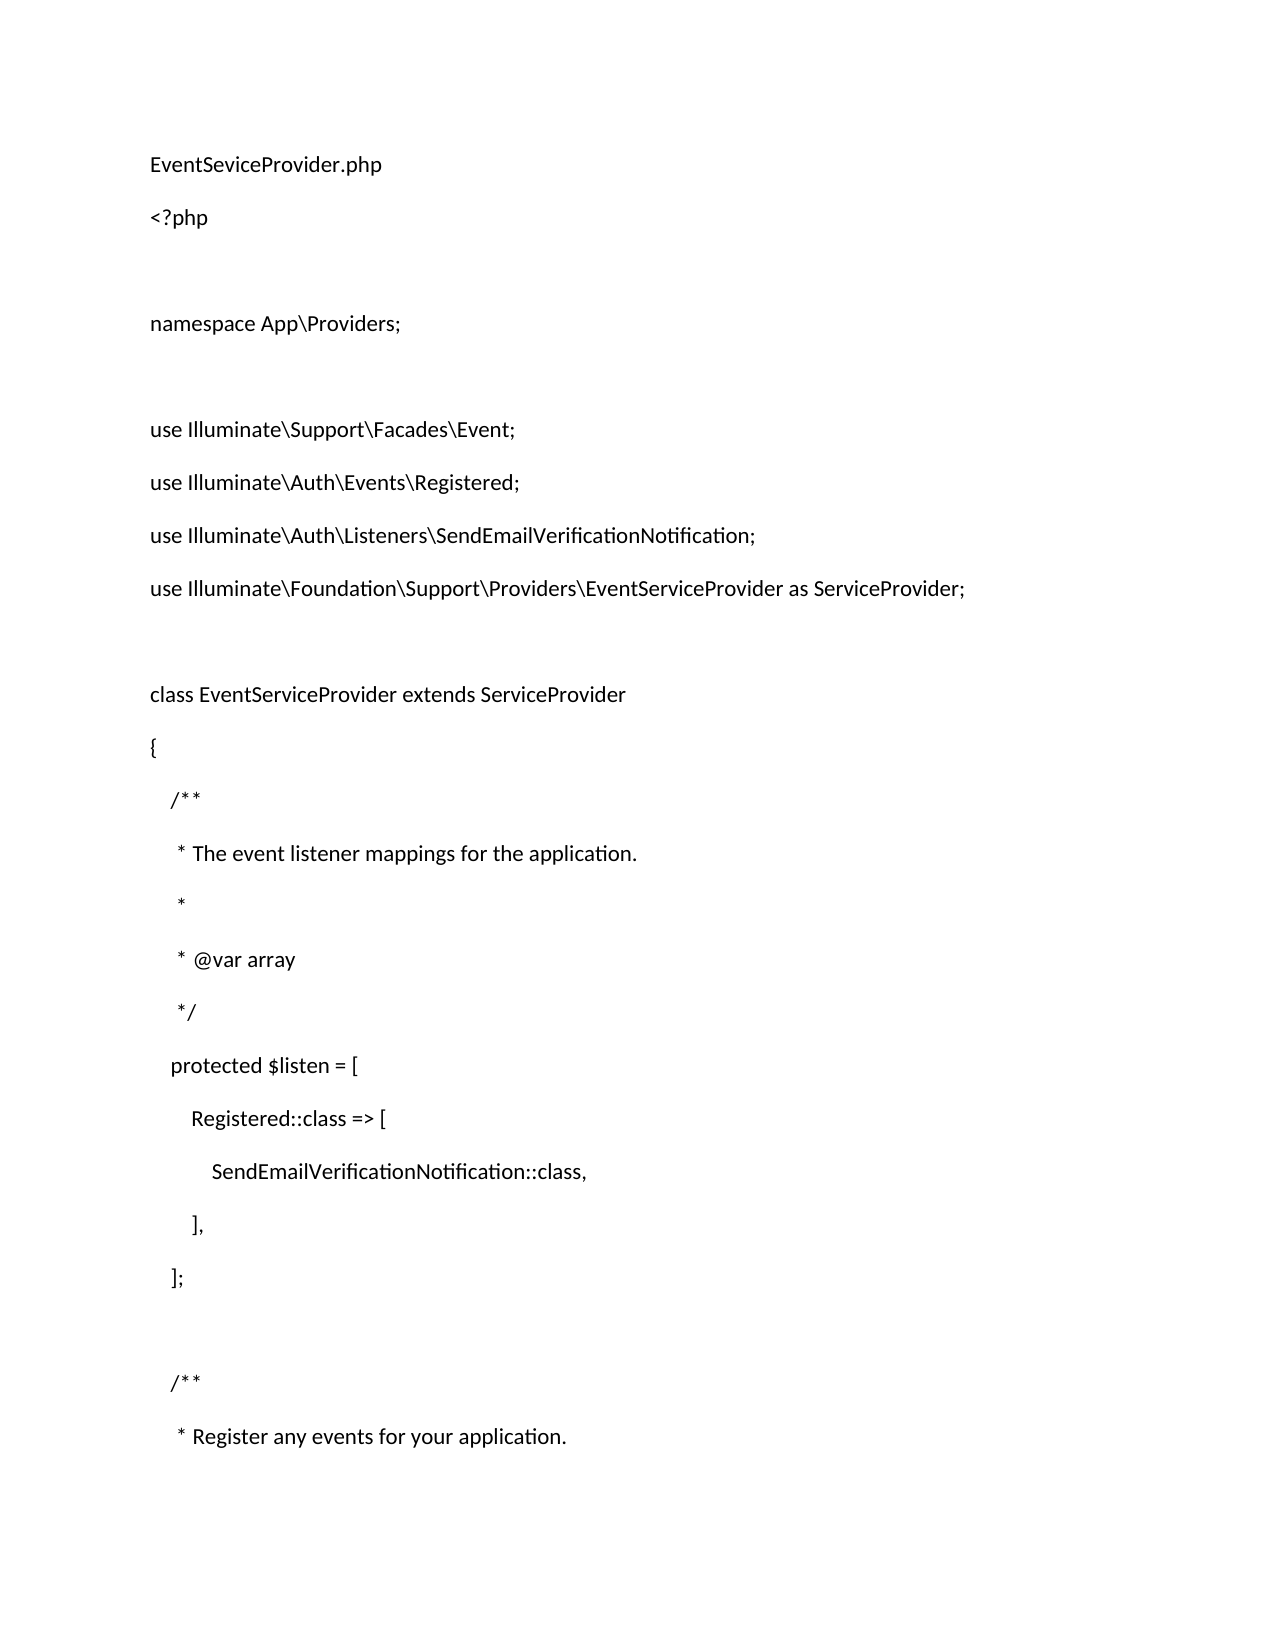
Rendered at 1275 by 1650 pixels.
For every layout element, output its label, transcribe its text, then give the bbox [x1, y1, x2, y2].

text * Register any events for your application. [150, 1422, 1125, 1451]
text use Illuminate\Auth\Listeners\SendEmailVerificationNotification; [150, 521, 1125, 549]
text { [150, 733, 1125, 761]
text use Illuminate\Support\Facades\Event; [150, 415, 1125, 443]
text use Illuminate\Foundation\Support\Providers\EventServiceProvider as ServiceProvider; [150, 574, 1125, 602]
text ]; [150, 1263, 1125, 1291]
text namespace App\Providers; [150, 309, 1125, 337]
text protected $listen = [ [150, 1051, 1125, 1079]
text ], [150, 1210, 1125, 1238]
text */ [150, 998, 1125, 1026]
text Registered::class => [ [150, 1104, 1125, 1132]
text * The event listener mappings for the application. [150, 839, 1125, 867]
text class EventServiceProvider extends ServiceProvider [150, 680, 1125, 708]
text * @var array [150, 945, 1125, 973]
text <?php [150, 203, 1125, 231]
text /** [150, 786, 1125, 814]
text /** [150, 1369, 1125, 1397]
text SendEmailVerificationNotification::class, [150, 1157, 1125, 1185]
text use Illuminate\Auth\Events\Registered; [150, 468, 1125, 496]
text EventSeviceProvider.php [150, 150, 1125, 178]
text * [150, 892, 1125, 920]
